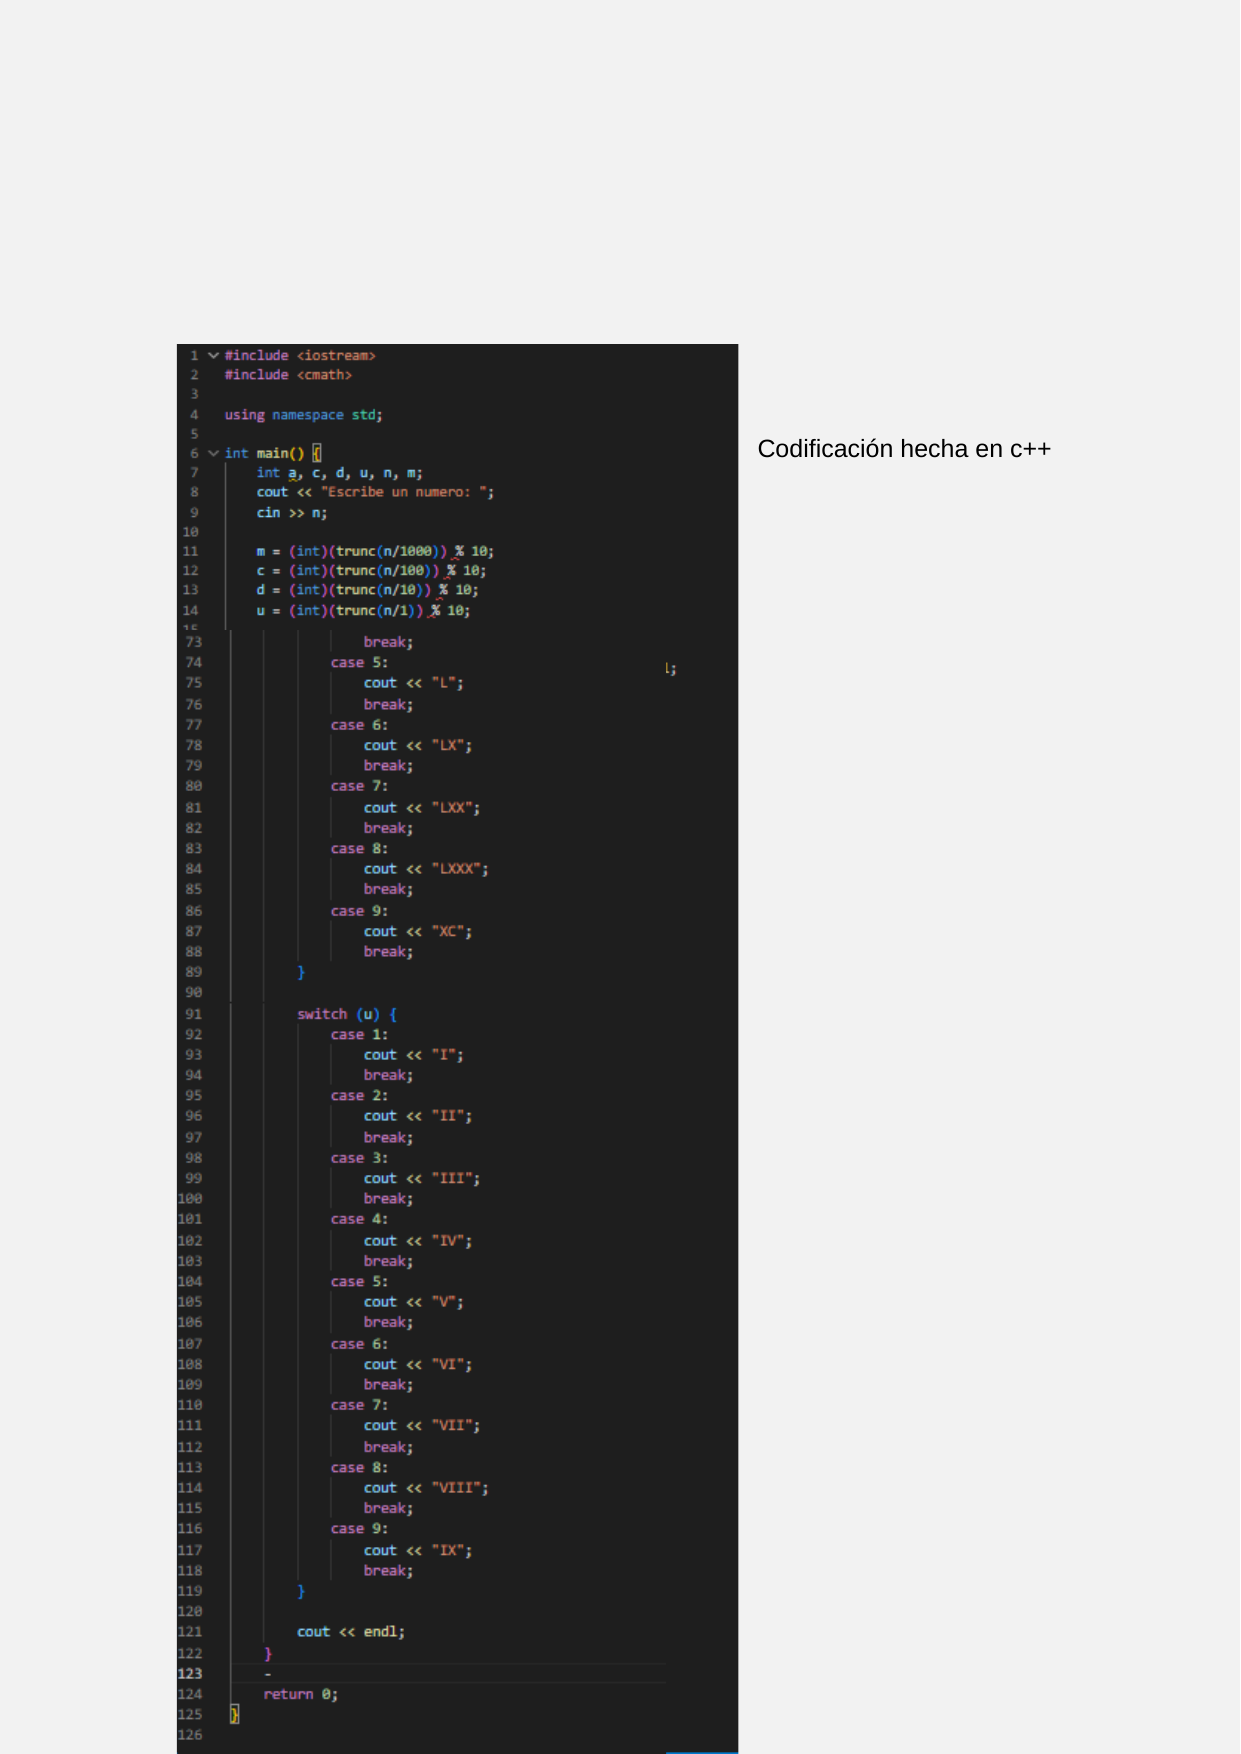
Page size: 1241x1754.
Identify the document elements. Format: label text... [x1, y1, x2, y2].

text Codificación hecha en c++ [739, 434, 1063, 463]
picture [176, 344, 739, 1754]
